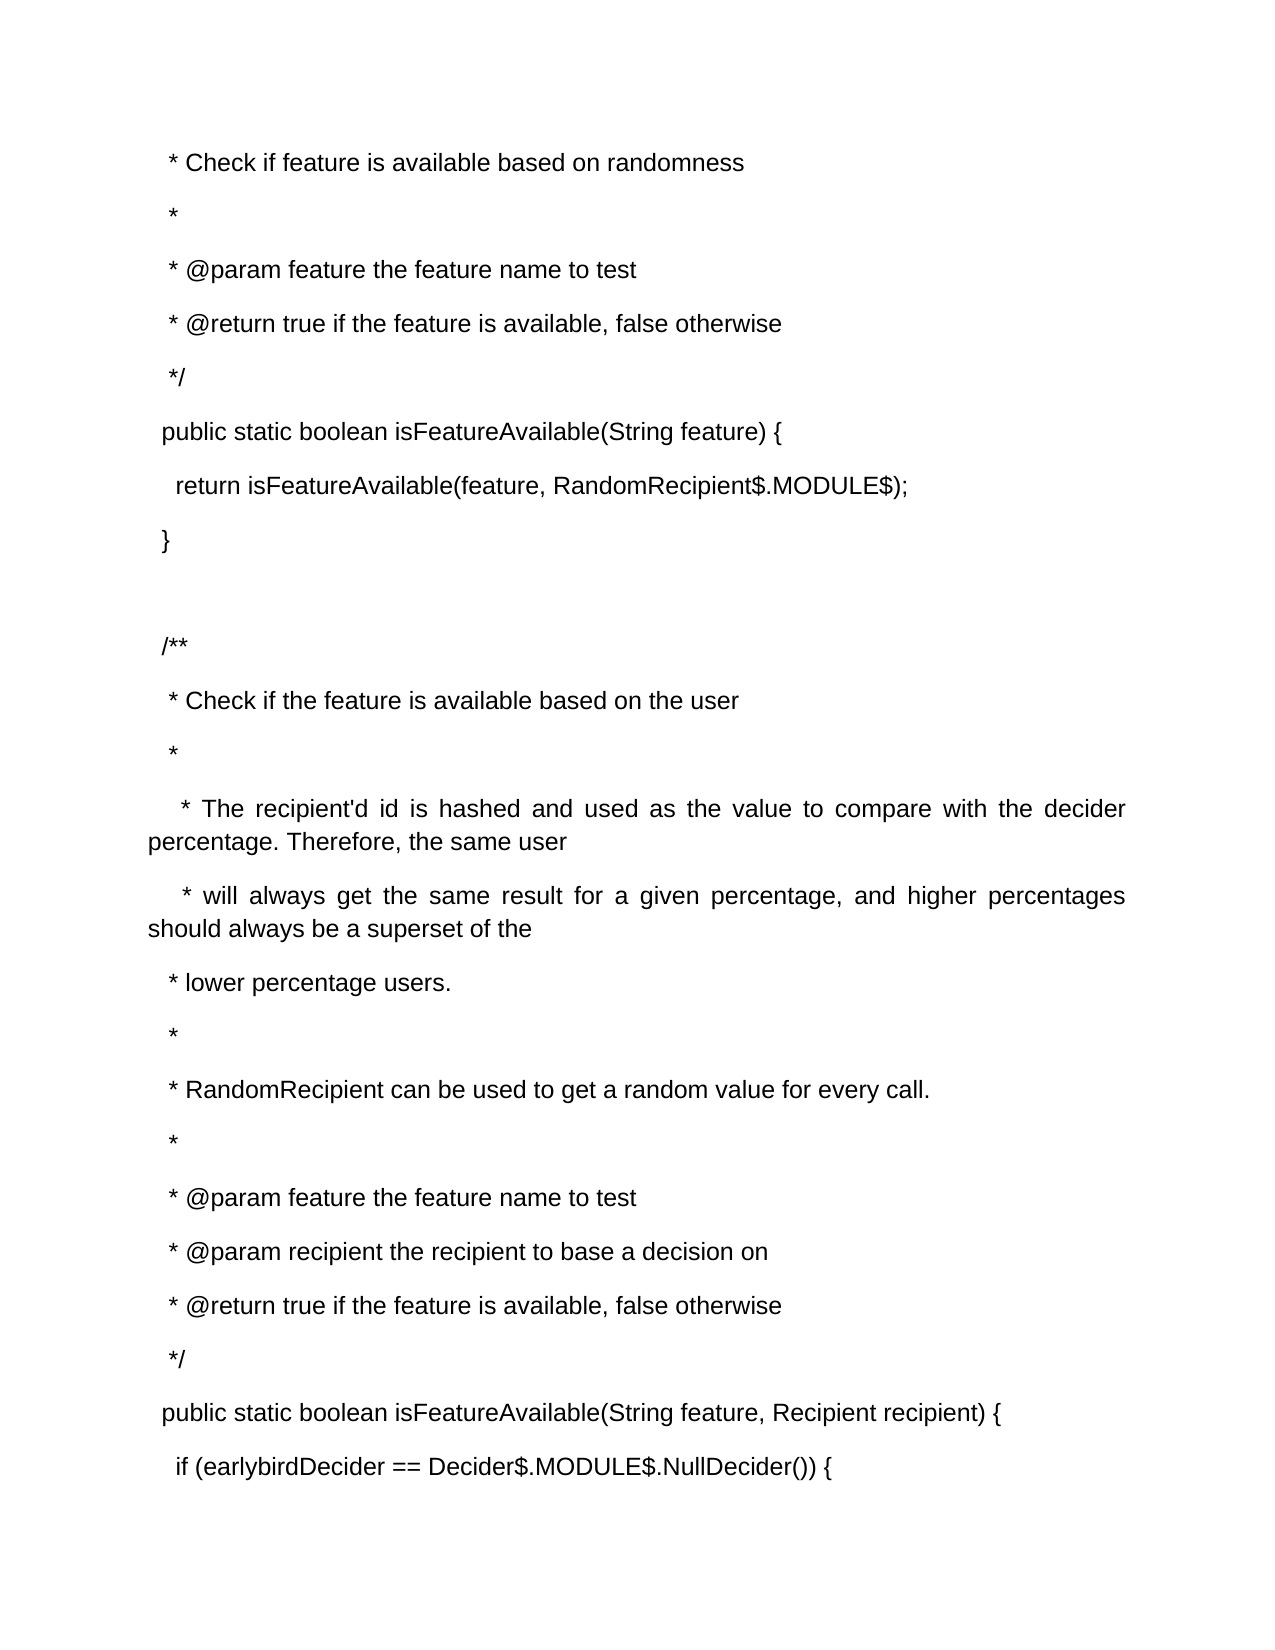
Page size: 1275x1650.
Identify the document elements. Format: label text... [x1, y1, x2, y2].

text * Check if the feature is available based on the user [148, 686, 1127, 715]
text */ [148, 363, 1127, 392]
text * [148, 740, 1127, 769]
text * @param feature the feature name to test [148, 255, 1127, 284]
text * will always get the same result for a given percentage, and higher percentages should always be a superset of the [148, 881, 1127, 942]
text * [148, 1021, 1127, 1050]
text public static boolean isFeatureAvailable(String feature, Recipient recipient) { [148, 1398, 1127, 1427]
text public static boolean isFeatureAvailable(String feature) { [148, 417, 1127, 446]
text * @return true if the feature is available, false otherwise [148, 1291, 1127, 1319]
text /** [148, 632, 1127, 661]
text return isFeatureAvailable(feature, RandomRecipient$.MODULE$); [148, 471, 1127, 499]
text * Check if feature is available based on randomness [148, 148, 1127, 176]
text * lower percentage users. [148, 968, 1127, 996]
text * @param feature the feature name to test [148, 1183, 1127, 1212]
text * [148, 1129, 1127, 1158]
text * @param recipient the recipient to base a decision on [148, 1237, 1127, 1266]
text } [148, 524, 1127, 553]
text * [148, 201, 1127, 230]
text * The recipient'd id is hashed and used as the value to compare with the decider percentage. Therefore, the same user [148, 794, 1127, 856]
text * @return true if the feature is available, false otherwise [148, 309, 1127, 338]
text */ [148, 1344, 1127, 1373]
text if (earlybirdDecider == Decider$.MODULE$.NullDecider()) { [148, 1452, 1127, 1481]
text * RandomRecipient can be used to get a random value for every call. [148, 1075, 1127, 1104]
